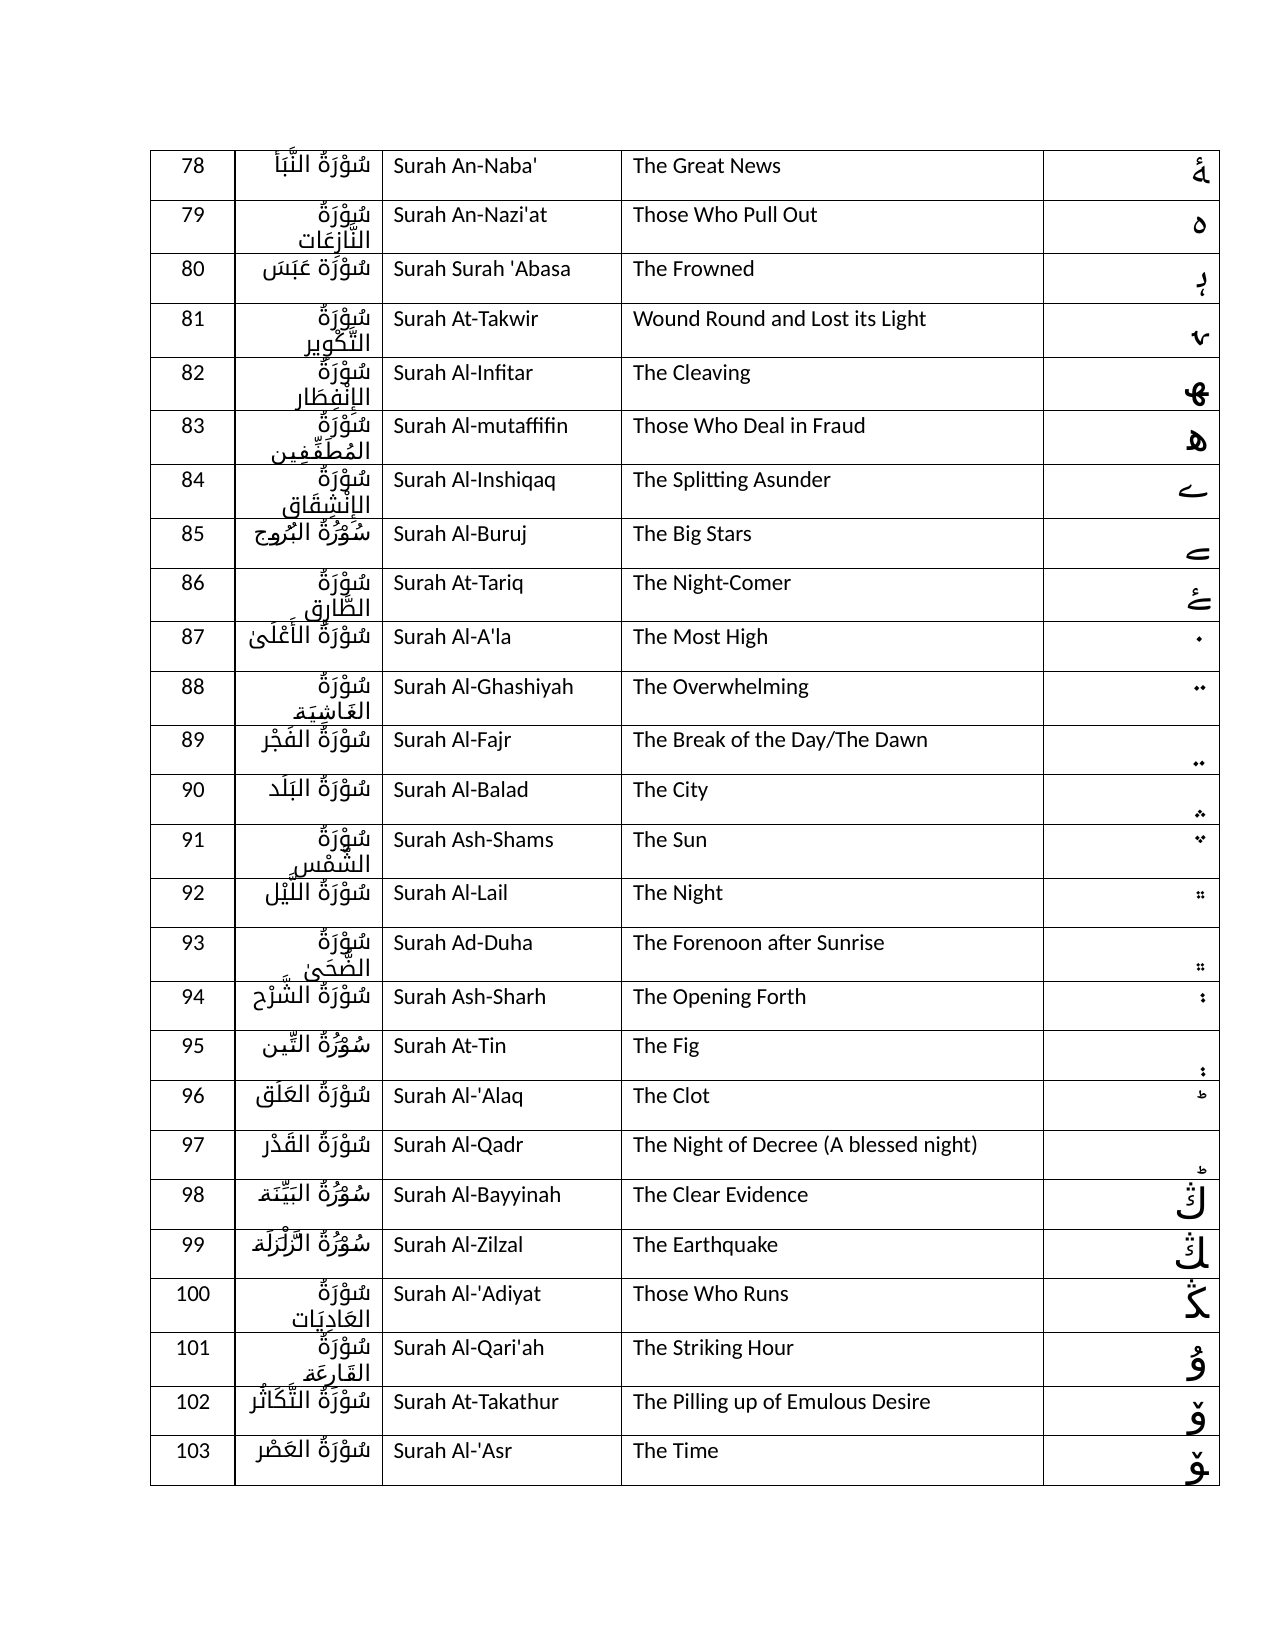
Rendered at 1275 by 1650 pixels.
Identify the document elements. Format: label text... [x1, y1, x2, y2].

table_cell سُوْرَۃُ الإِنْفِطَار [236, 358, 382, 410]
table_cell ﯚ [1044, 1436, 1219, 1485]
table_cell The Break of the Day/The Dawn [622, 726, 1043, 774]
table_cell Surah Al-Infitar [383, 358, 621, 410]
table_cell 79 [151, 201, 234, 253]
table_cell Surah Al-Inshiqaq [383, 465, 621, 518]
table_cell 93 [151, 928, 234, 981]
table_cell ﮩ [1044, 304, 1219, 357]
table_cell Surah An-Naba' [383, 151, 621, 199]
table_cell سُوْرَۃُ الزَّلْزَلَة [236, 1230, 382, 1278]
table_cell Surah Al-'Alaq [383, 1081, 621, 1129]
table_cell Surah Al-Balad [383, 775, 621, 824]
table_cell سُوْرَۃُ الشَّرْح [236, 982, 382, 1030]
table_cell سُوْرَۃ عَبَسَ [236, 254, 382, 303]
table_cell The City [622, 775, 1043, 824]
table_cell سُوْرَۃُ العَادِيَات [236, 1279, 382, 1332]
table_cell سُوْرَۃُ التَّكَاثُر [236, 1387, 382, 1435]
table_cell Surah At-Takwir [383, 304, 621, 357]
table_cell The Pilling up of Emulous Desire [622, 1387, 1043, 1435]
table_cell Surah Al-Fajr [383, 726, 621, 774]
table_cell 94 [151, 982, 234, 1030]
table_cell Those Who Pull Out [622, 201, 1043, 253]
table_cell 85 [151, 519, 234, 567]
table_cell 102 [151, 1387, 234, 1435]
table_cell سُوْرَۃُ الغَاشِيَة [236, 672, 382, 724]
table_cell Surah Al-Qadr [383, 1131, 621, 1179]
table_cell Surah An-Nazi'at [383, 201, 621, 253]
table_cell سُوْرَۃُ العَصْر [236, 1436, 382, 1485]
table_cell ﮴ [1044, 672, 1219, 724]
table_cell سُوْرَۃُ القَارِعَة [236, 1333, 382, 1386]
table_cell سُوْرَۃُ النَّازِعَات [236, 201, 382, 253]
table_cell سُوْرَۃُ اللَّيْل [236, 879, 382, 927]
table_cell 78 [151, 151, 234, 199]
table_cell 103 [151, 1436, 234, 1485]
table_cell The Night-Comer [622, 569, 1043, 621]
table_cell 82 [151, 358, 234, 410]
table_cell ﮨ [1044, 254, 1219, 303]
table_cell 96 [151, 1081, 234, 1129]
table_cell 92 [151, 879, 234, 927]
table_cell سُوْرَۃُ التَّكْوِير [236, 304, 382, 357]
table_cell Surah Al-'Asr [383, 1436, 621, 1485]
table_cell Surah Ad-Duha [383, 928, 621, 981]
table_cell ﮱ [1044, 569, 1219, 621]
table_cell سُوْرَۃُ البُرُوج [236, 519, 382, 567]
table_cell سُوْرَۃُ الإِنْشِقَاق [236, 465, 382, 518]
table_cell Surah Al-Buruj [383, 519, 621, 567]
table_cell سُوْرَۃُ العَلَق [236, 1081, 382, 1129]
table_cell 88 [151, 672, 234, 724]
table_cell 99 [151, 1230, 234, 1278]
table_cell The Earthquake [622, 1230, 1043, 1278]
table_cell ﯗ [1044, 1333, 1219, 1386]
table_cell The Cleaving [622, 358, 1043, 410]
table_cell ﮮ [1044, 465, 1219, 518]
table_cell 80 [151, 254, 234, 303]
table_cell ﯔ [1044, 1230, 1219, 1278]
table_cell The Sun [622, 825, 1043, 877]
table_cell The Fig [622, 1031, 1043, 1080]
table_cell 89 [151, 726, 234, 774]
table_cell The Frowned [622, 254, 1043, 303]
table_cell Surah Al-Zilzal [383, 1230, 621, 1278]
table_cell Surah Al-Qari'ah [383, 1333, 621, 1386]
table_cell The Time [622, 1436, 1043, 1485]
table_cell The Night of Decree (A blessed night) [622, 1131, 1043, 1179]
table_cell The Night [622, 879, 1043, 927]
table_cell 97 [151, 1131, 234, 1179]
table_cell سُوْرَۃُ التِّين [236, 1031, 382, 1080]
table_cell Surah At-Tin [383, 1031, 621, 1080]
table_cell The Big Stars [622, 519, 1043, 567]
table_cell 101 [151, 1333, 234, 1386]
table_cell سُوْرَۃُ النَّبَأ [236, 151, 382, 199]
table_cell ﮻ [1044, 928, 1219, 981]
table_cell سُوْرَۃُ القَدْر [236, 1131, 382, 1179]
table_cell 84 [151, 465, 234, 518]
table_cell The Clear Evidence [622, 1180, 1043, 1229]
table_cell Those Who Runs [622, 1279, 1043, 1332]
table_cell The Most High [622, 622, 1043, 671]
table_cell The Overwhelming [622, 672, 1043, 724]
table_cell Surah At-Tariq [383, 569, 621, 621]
table_cell سُوْرَۃُ المُطَفِّفِين [236, 411, 382, 464]
table_cell 87 [151, 622, 234, 671]
table_cell Surah Al-Lail [383, 879, 621, 927]
table_cell ﮸ [1044, 825, 1219, 877]
table_cell سُوْرَۃُ البَيِّنَة [236, 1180, 382, 1229]
table_cell ﮺ [1044, 879, 1219, 927]
table_cell 90 [151, 775, 234, 824]
table_cell 81 [151, 304, 234, 357]
table_cell Surah Ash-Shams [383, 825, 621, 877]
table_cell 91 [151, 825, 234, 877]
table_cell ﮾ [1044, 1031, 1219, 1080]
table_cell ﮦ [1044, 201, 1219, 253]
table_cell 98 [151, 1180, 234, 1229]
table_cell 86 [151, 569, 234, 621]
table_cell ﯖ [1044, 1279, 1219, 1332]
table_cell ﮵ [1044, 726, 1219, 774]
table_cell ﮬ [1044, 411, 1219, 464]
table_cell Surah Al-Ghashiyah [383, 672, 621, 724]
table_cell The Forenoon after Sunrise [622, 928, 1043, 981]
table_cell Surah Al-Bayyinah [383, 1180, 621, 1229]
table_cell Wound Round and Lost its Light [622, 304, 1043, 357]
table_cell ﮷ [1044, 775, 1219, 824]
table_cell The Splitting Asunder [622, 465, 1043, 518]
table_cell The Opening Forth [622, 982, 1043, 1030]
table_cell سُوْرَۃُ الطَّارِق [236, 569, 382, 621]
table_cell سُوْرَۃُ الضُّحَىٰ [236, 928, 382, 981]
table_cell Surah Al-mutaffifin [383, 411, 621, 464]
table_cell ﮲ [1044, 622, 1219, 671]
table_cell ﯓ [1044, 1180, 1219, 1229]
table_cell ﯀ [1044, 1081, 1219, 1129]
table_cell Surah Ash-Sharh [383, 982, 621, 1030]
table_cell ﯁ [1044, 1131, 1219, 1179]
table_cell Surah Al-'Adiyat [383, 1279, 621, 1332]
table_cell The Great News [622, 151, 1043, 199]
table_cell 100 [151, 1279, 234, 1332]
table_cell Surah Al-A'la [383, 622, 621, 671]
table_cell ﮥ [1044, 151, 1219, 199]
table_cell ﮽ [1044, 982, 1219, 1030]
table_cell سُوْرَۃُ البَلَد [236, 775, 382, 824]
table_cell Surah Surah 'Abasa [383, 254, 621, 303]
table_cell The Striking Hour [622, 1333, 1043, 1386]
table_cell سُوْرَۃُ الأَعْلَىٰ [236, 622, 382, 671]
table_cell سُوْرَۃُ الشَّمْس [236, 825, 382, 877]
table_cell The Clot [622, 1081, 1043, 1129]
table_cell ﮯ [1044, 519, 1219, 567]
table_cell ﯙ [1044, 1387, 1219, 1435]
table_cell 83 [151, 411, 234, 464]
table_cell ﮫ [1044, 358, 1219, 410]
table_cell سُوْرَۃُ الفَجْر [236, 726, 382, 774]
table_cell Surah At-Takathur [383, 1387, 621, 1435]
table_cell 95 [151, 1031, 234, 1080]
table_cell Those Who Deal in Fraud [622, 411, 1043, 464]
